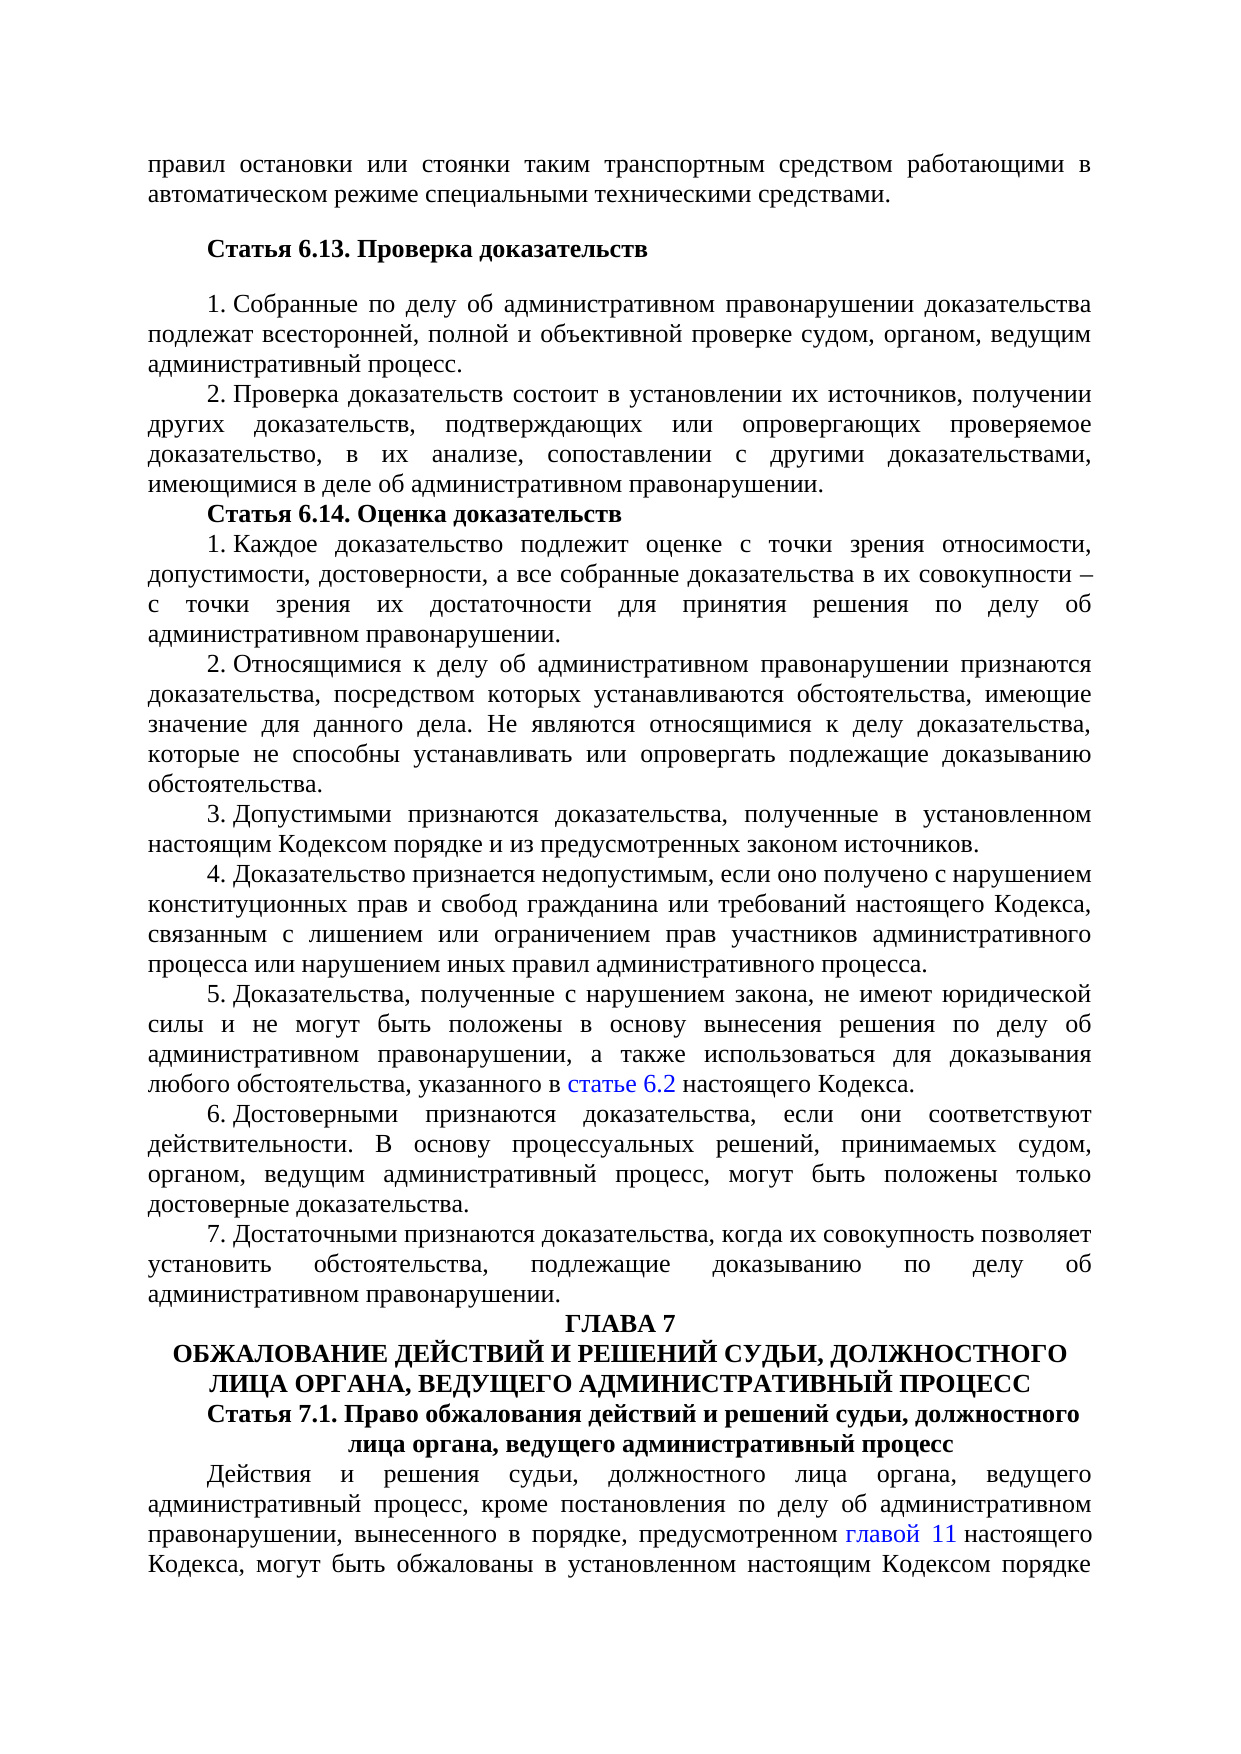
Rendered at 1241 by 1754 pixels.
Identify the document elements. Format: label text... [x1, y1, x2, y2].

text 1. Каждое доказательство подлежит оценке с точки зрения относимости, допустимости, достоверности, а все собранные доказательства в их совокупности – с точки зрения их достаточности для принятия решения по делу об административном правонарушении. [148, 528, 1093, 648]
text ГЛАВА 7 ОБЖАЛОВАНИЕ ДЕЙСТВИЙ И РЕШЕНИЙ СУДЬИ, ДОЛЖНОСТНОГО ЛИЦА ОРГАНА, ВЕДУЩЕГО АДМИНИСТРАТИВНЫЙ ПРОЦЕСС [148, 1308, 1093, 1398]
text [148, 1458, 1093, 1578]
text 4. Доказательство признается недопустимым, если оно получено с нарушением конституционных прав и свобод гражданина или требований настоящего Кодекса, связанным с лишением или ограничением прав участников административного процесса или нарушением иных правил административного процесса. [148, 858, 1093, 978]
text Статья 6.13. Проверка доказательств [207, 233, 1093, 263]
text 3. Допустимыми признаются доказательства, полученные в установленном настоящим Кодексом порядке и из предусмотренных законом источников. [148, 798, 1093, 858]
text 1. Собранные по делу об административном правонарушении доказательства подлежат всесторонней, полной и объективной проверке судом, органом, ведущим административный процесс. [148, 288, 1093, 378]
text 5. Доказательства, полученные с нарушением закона, не имеют юридической силы и не могут быть положены в основу вынесения решения по делу об административном правонарушении, а также использоваться для доказывания любого обстоятельства, указанного в статье 6.2 настоящего Кодекса. [148, 978, 1093, 1098]
text 2. Относящимися к делу об административном правонарушении признаются доказательства, посредством которых устанавливаются обстоятельства, имеющие значение для данного дела. Не являются относящимися к делу доказательства, которые не способны устанавливать или опровергать подлежащие доказыванию обстоятельства. [148, 648, 1093, 798]
text 2. Проверка доказательств состоит в установлении их источников, получении других доказательств, подтверждающих или опровергающих проверяемое доказательство, в их анализе, сопоставлении с другими доказательствами, имеющимися в деле об административном правонарушении. [148, 378, 1093, 498]
text 6. Достоверными признаются доказательства, если они соответствуют действительности. В основу процессуальных решений, принимаемых судом, органом, ведущим административный процесс, могут быть положены только достоверные доказательства. [148, 1098, 1093, 1218]
text Статья 6.14. Оценка доказательств [207, 498, 1093, 528]
text Статья 7.1. Право обжалования действий и решений судьи, должностного лица органа, ведущего административный процесс [207, 1398, 1093, 1458]
text 7. Достаточными признаются доказательства, когда их совокупность позволяет установить обстоятельства, подлежащие доказыванию по делу об административном правонарушении. [148, 1218, 1093, 1308]
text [148, 148, 1093, 208]
